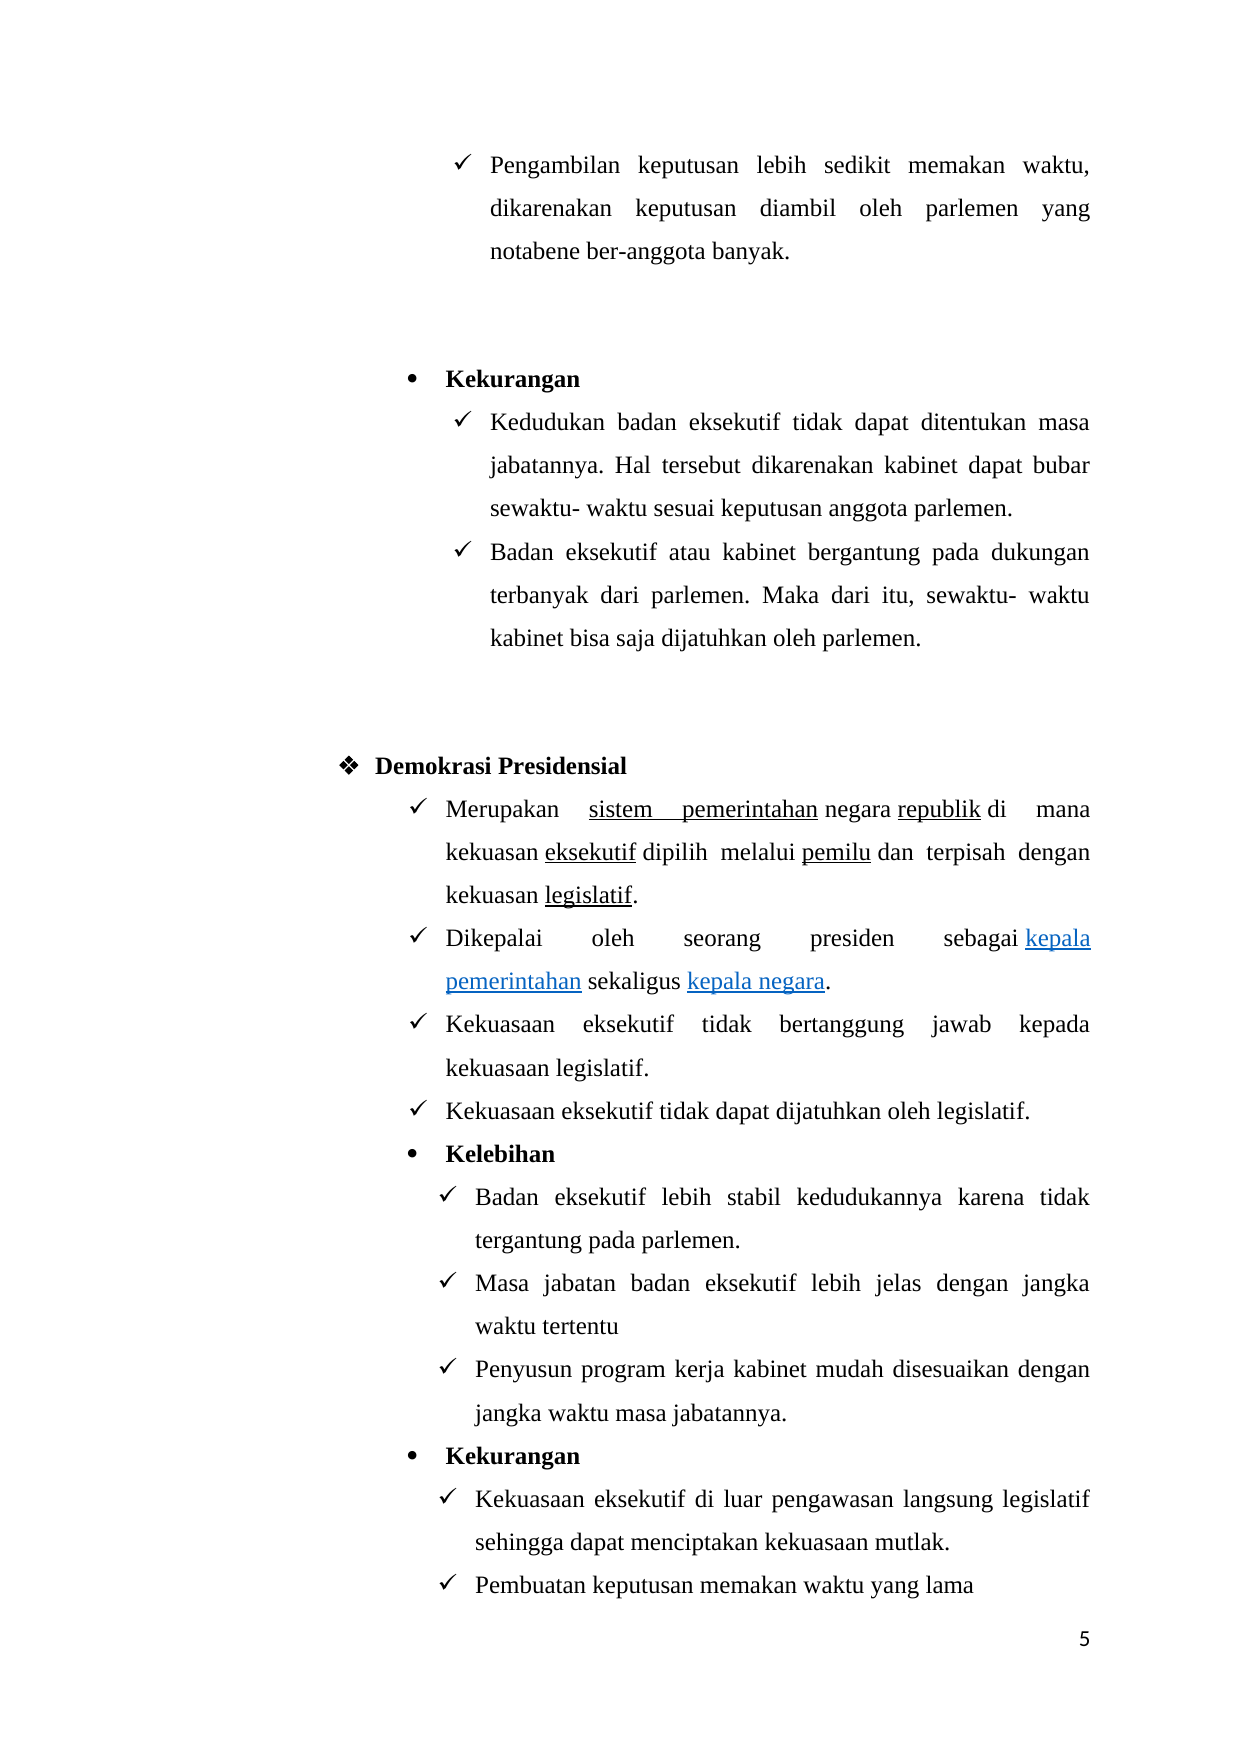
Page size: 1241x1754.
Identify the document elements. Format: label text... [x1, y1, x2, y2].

list Penyusun program kerja kabinet mudah disesuaikan dengan jangka waktu masa jabatannya. [437, 1354, 1090, 1426]
list Dikepalai oleh seorang presiden sebagai kepala pemerintahan sekaligus kepala negara. [408, 923, 1090, 995]
list Masa jabatan badan eksekutif lebih jelas dengan jangka waktu tertentu [437, 1268, 1090, 1340]
list Demokrasi Presidensial [337, 751, 1090, 779]
list Badan eksekutif atau kabinet bergantung pada dukungan terbanyak dari parlemen. Maka dari itu, sewaktu- waktu kabinet bisa saja dijatuhkan oleh parlemen. [452, 537, 1090, 652]
list Kekuasaan eksekutif di luar pengawasan langsung legislatif sehingga dapat menciptakan kekuasaan mutlak. [437, 1484, 1090, 1556]
list Kedudukan badan eksekutif tidak dapat ditentukan masa jabatannya. Hal tersebut dikarenakan kabinet dapat bubar sewaktu- waktu sesuai keputusan anggota parlemen. [452, 407, 1090, 522]
list Kekurangan [408, 364, 1090, 393]
list Pengambilan keputusan lebih sedikit memakan waktu, dikarenakan keputusan diambil oleh parlemen yang notabene ber-anggota banyak. [452, 150, 1090, 265]
list Kekuasaan eksekutif tidak dapat dijatuhkan oleh legislatif. [408, 1096, 1090, 1124]
list Kekuasaan eksekutif tidak bertanggung jawab kepada kekuasaan legislatif. [408, 1009, 1090, 1081]
list Pembuatan keputusan memakan waktu yang lama [437, 1570, 1090, 1599]
list Kelebihan [408, 1139, 1090, 1168]
list Kekurangan [408, 1441, 1090, 1469]
list Badan eksekutif lebih stabil kedudukannya karena tidak tergantung pada parlemen. [437, 1182, 1090, 1254]
list Merupakan sistem pemerintahan negara republik di mana kekuasan eksekutif dipilih melalui pemilu dan terpisah dengan kekuasan legislatif. [408, 794, 1090, 909]
